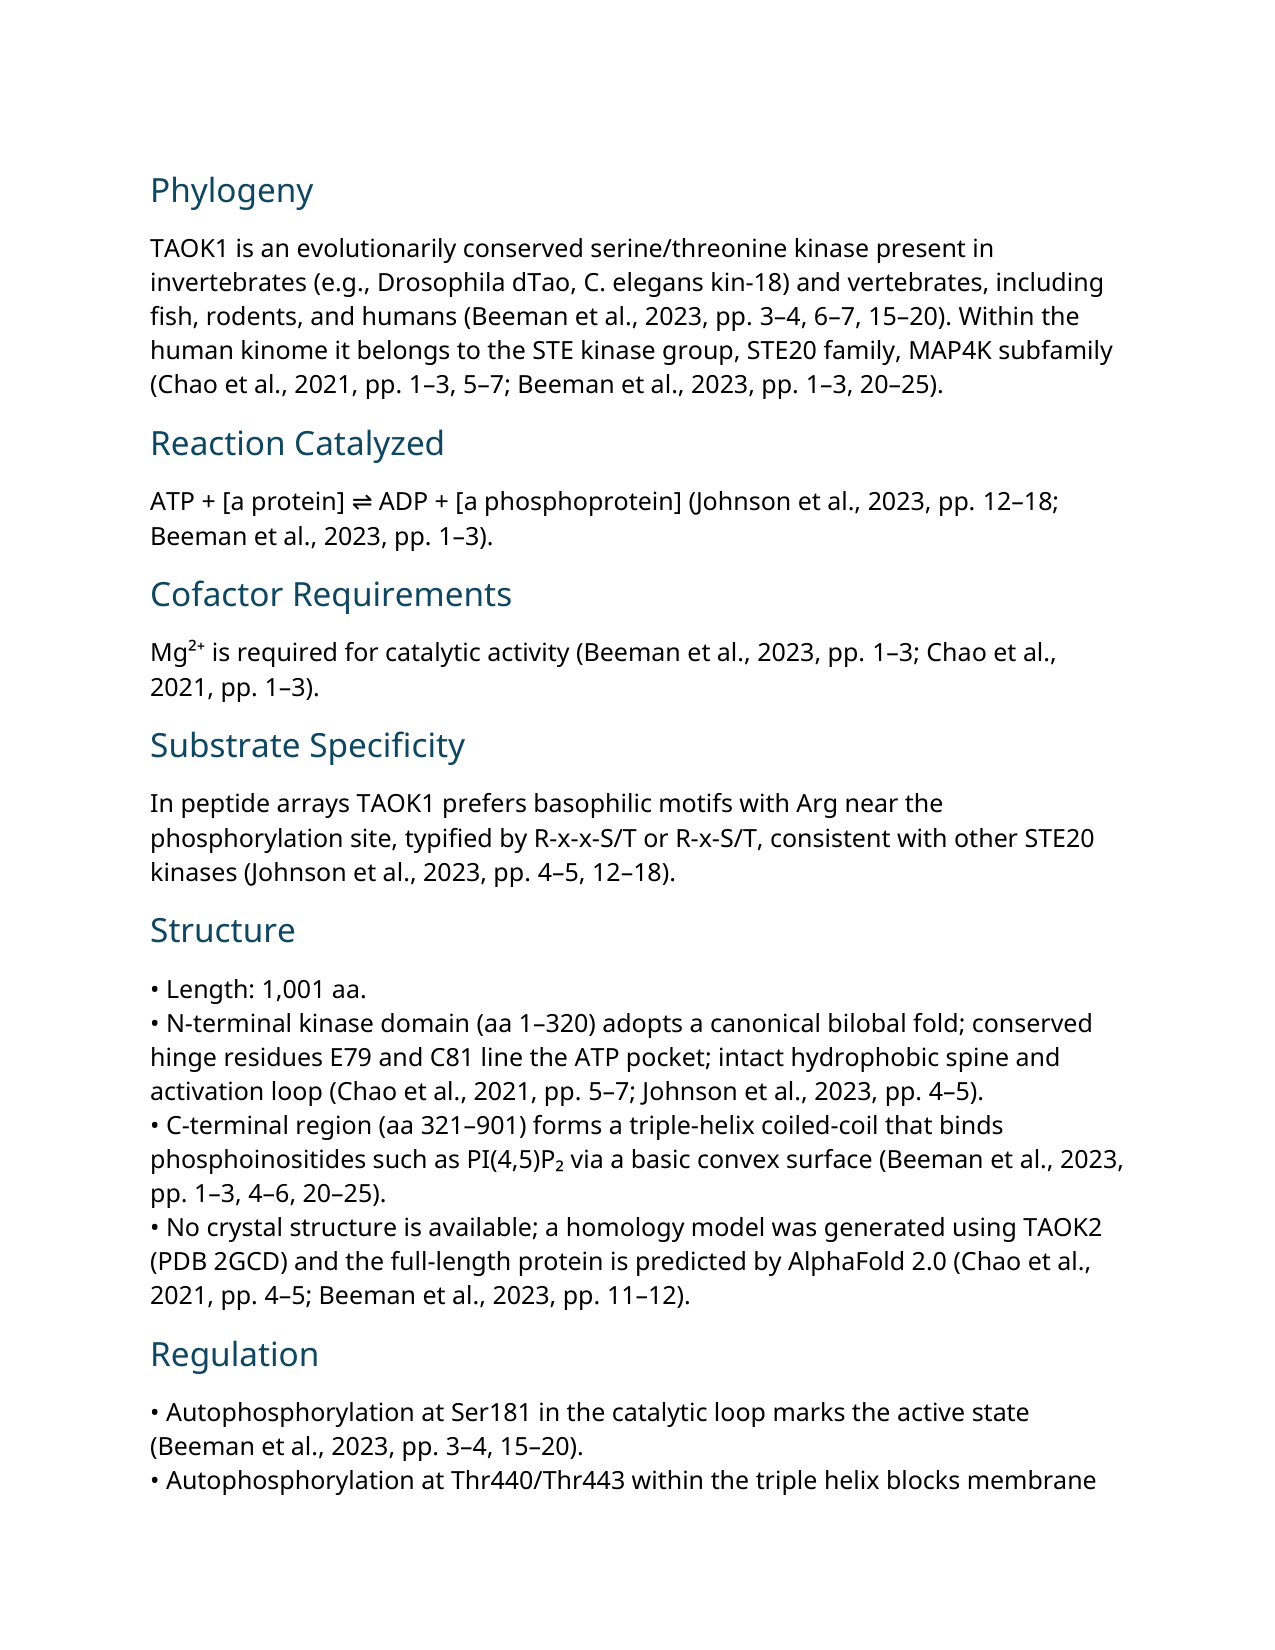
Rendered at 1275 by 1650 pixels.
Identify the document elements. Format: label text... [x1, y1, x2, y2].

subtitle Phylogeny [150, 167, 1125, 212]
subtitle Structure [150, 907, 1125, 952]
text ATP + [a protein] ⇌ ADP + [a phosphoprotein] (Johnson et al., 2023, pp. 12–18; Beeman et al., 2023, pp. 1–3). [150, 484, 1125, 552]
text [150, 1395, 1125, 1497]
text In peptide arrays TAOK1 prefers basophilic motifs with Arg near the phosphorylation site, typified by R-x-x-S/T or R-x-S/T, consistent with other STE20 kinases (Johnson et al., 2023, pp. 4–5, 12–18). [150, 786, 1125, 888]
subtitle Cofactor Requirements [150, 571, 1125, 616]
subtitle Substrate Specificity [150, 722, 1125, 767]
subtitle Reaction Catalyzed [150, 420, 1125, 465]
text • Length: 1,001 aa. • N-terminal kinase domain (aa 1–320) adopts a canonical bilobal fold; conserved hinge residues E79 and C81 line the ATP pocket; intact hydrophobic spine and activation loop (Chao et al., 2021, pp. 5–7; Johnson et al., 2023, pp. 4–5). • C-terminal region (aa 321–901) forms a triple-helix coiled-coil that binds phosphoinositides such as PI(4,5)P₂ via a basic convex surface (Beeman et al., 2023, pp. 1–3, 4–6, 20–25). • No crystal structure is available; a homology model was generated using TAOK2 (PDB 2GCD) and the full-length protein is predicted by AlphaFold 2.0 (Chao et al., 2021, pp. 4–5; Beeman et al., 2023, pp. 11–12). [150, 971, 1125, 1312]
text Mg²⁺ is required for catalytic activity (Beeman et al., 2023, pp. 1–3; Chao et al., 2021, pp. 1–3). [150, 635, 1125, 703]
subtitle Regulation [150, 1331, 1125, 1376]
text TAOK1 is an evolutionarily conserved serine/threonine kinase present in invertebrates (e.g., Drosophila dTao, C. elegans kin-18) and vertebrates, including fish, rodents, and humans (Beeman et al., 2023, pp. 3–4, 6–7, 15–20). Within the human kinome it belongs to the STE kinase group, STE20 family, MAP4K subfamily (Chao et al., 2021, pp. 1–3, 5–7; Beeman et al., 2023, pp. 1–3, 20–25). [150, 231, 1125, 401]
